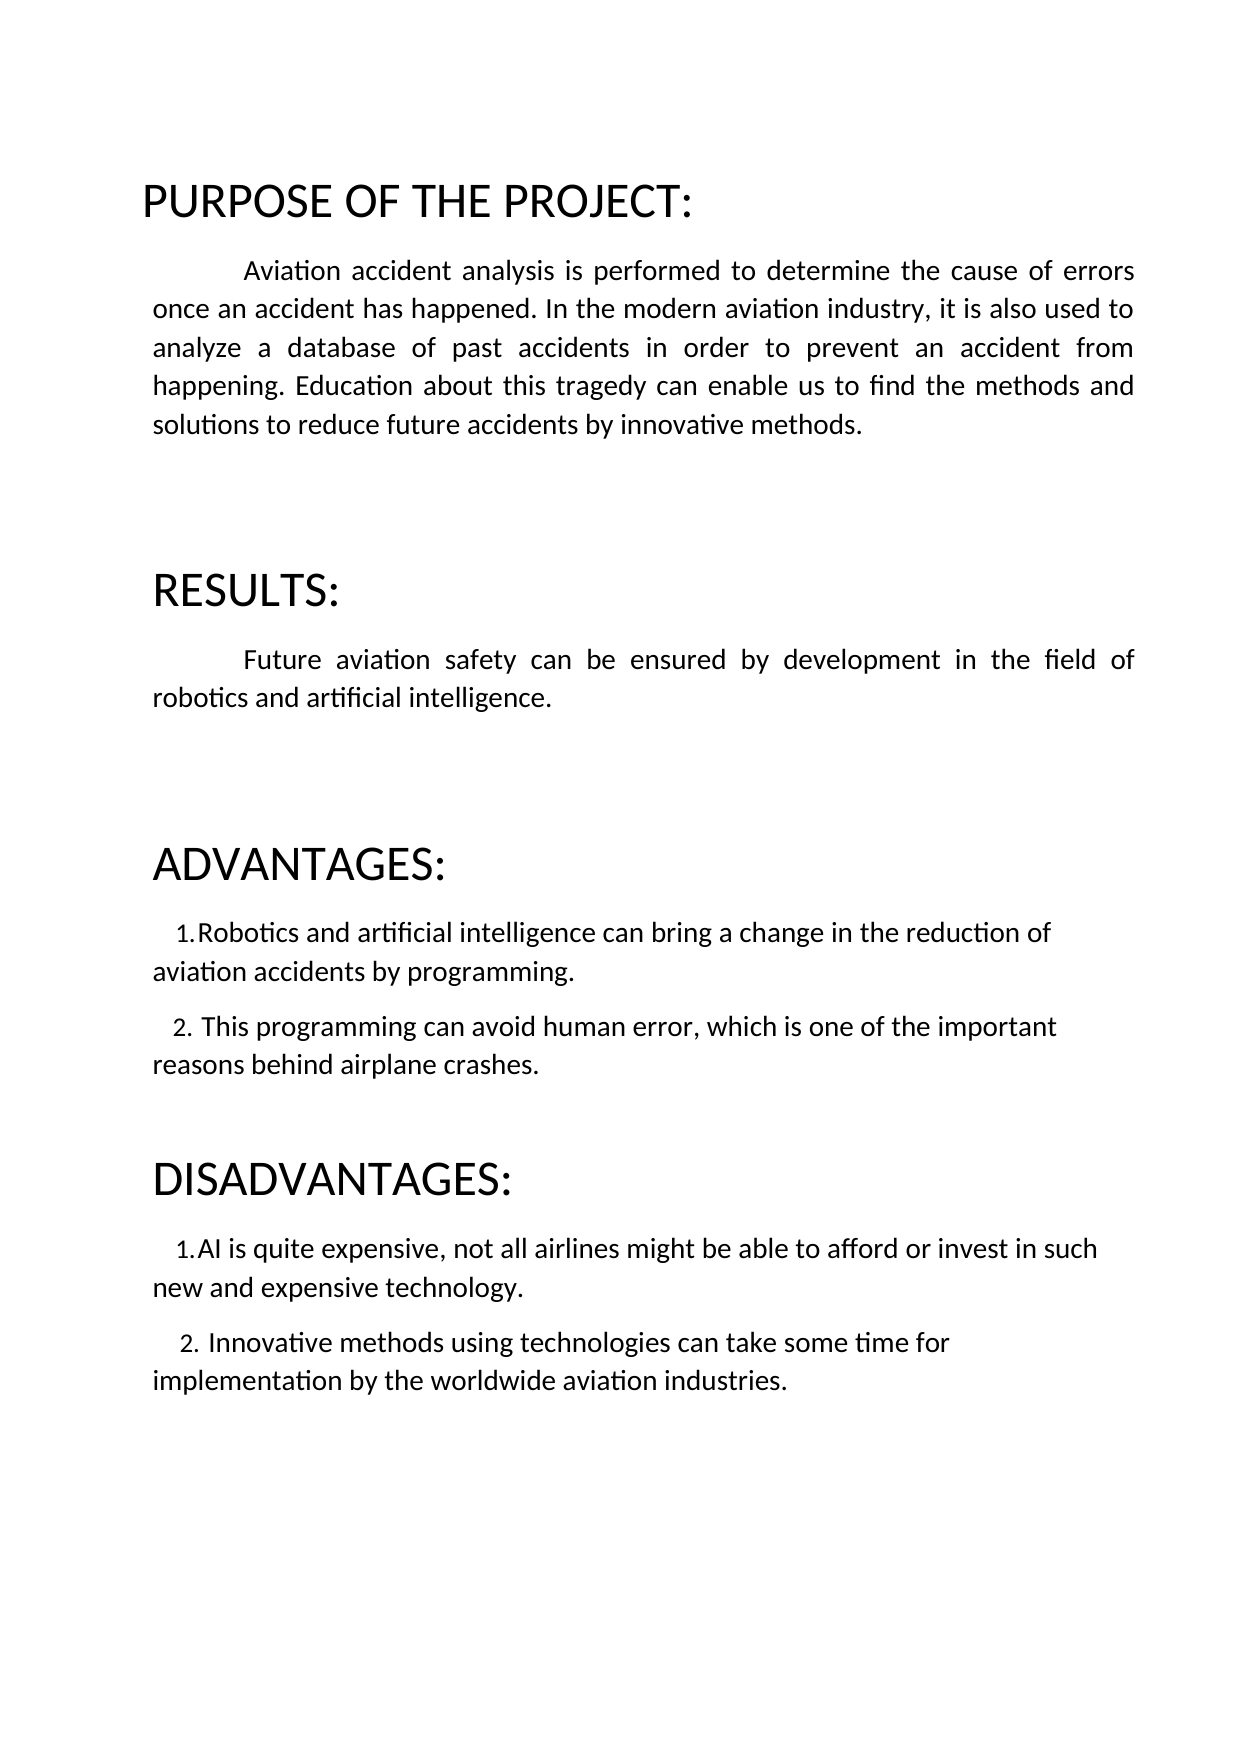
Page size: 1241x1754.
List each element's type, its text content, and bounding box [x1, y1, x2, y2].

subtitle RESULTS: [152, 558, 1140, 619]
list This programming can avoid human error, which is one of the important reasons behind airplane crashes. [152, 1008, 1061, 1082]
list AI is quite expensive, not all airlines might be able to afford or invest in such new and expensive technology. [152, 1231, 1102, 1304]
list Robotics and artificial intelligence can bring a change in the reduction of aviation accidents by programming. [152, 914, 1056, 988]
text Aviation accident analysis is performed to determine the cause of errors once an accident has happened. In the modern aviation industry, it is also used to analyze a database of past accidents in order to prevent an accident from happening. Education about this tragedy can enable us to find the methods and solutions to reduce future accidents by innovative methods. [152, 252, 1136, 442]
subtitle ADVANTAGES: [152, 831, 1140, 892]
list Innovative methods using technologies can take some time for implementation by the worldwide aviation industries. [152, 1324, 954, 1398]
subtitle PURPOSE OF THE PROJECT: [142, 169, 1140, 230]
subtitle DISADVANTAGES: [152, 1147, 1140, 1208]
text Future aviation safety can be ensured by development in the field of robotics and artificial intelligence. [152, 641, 1136, 715]
